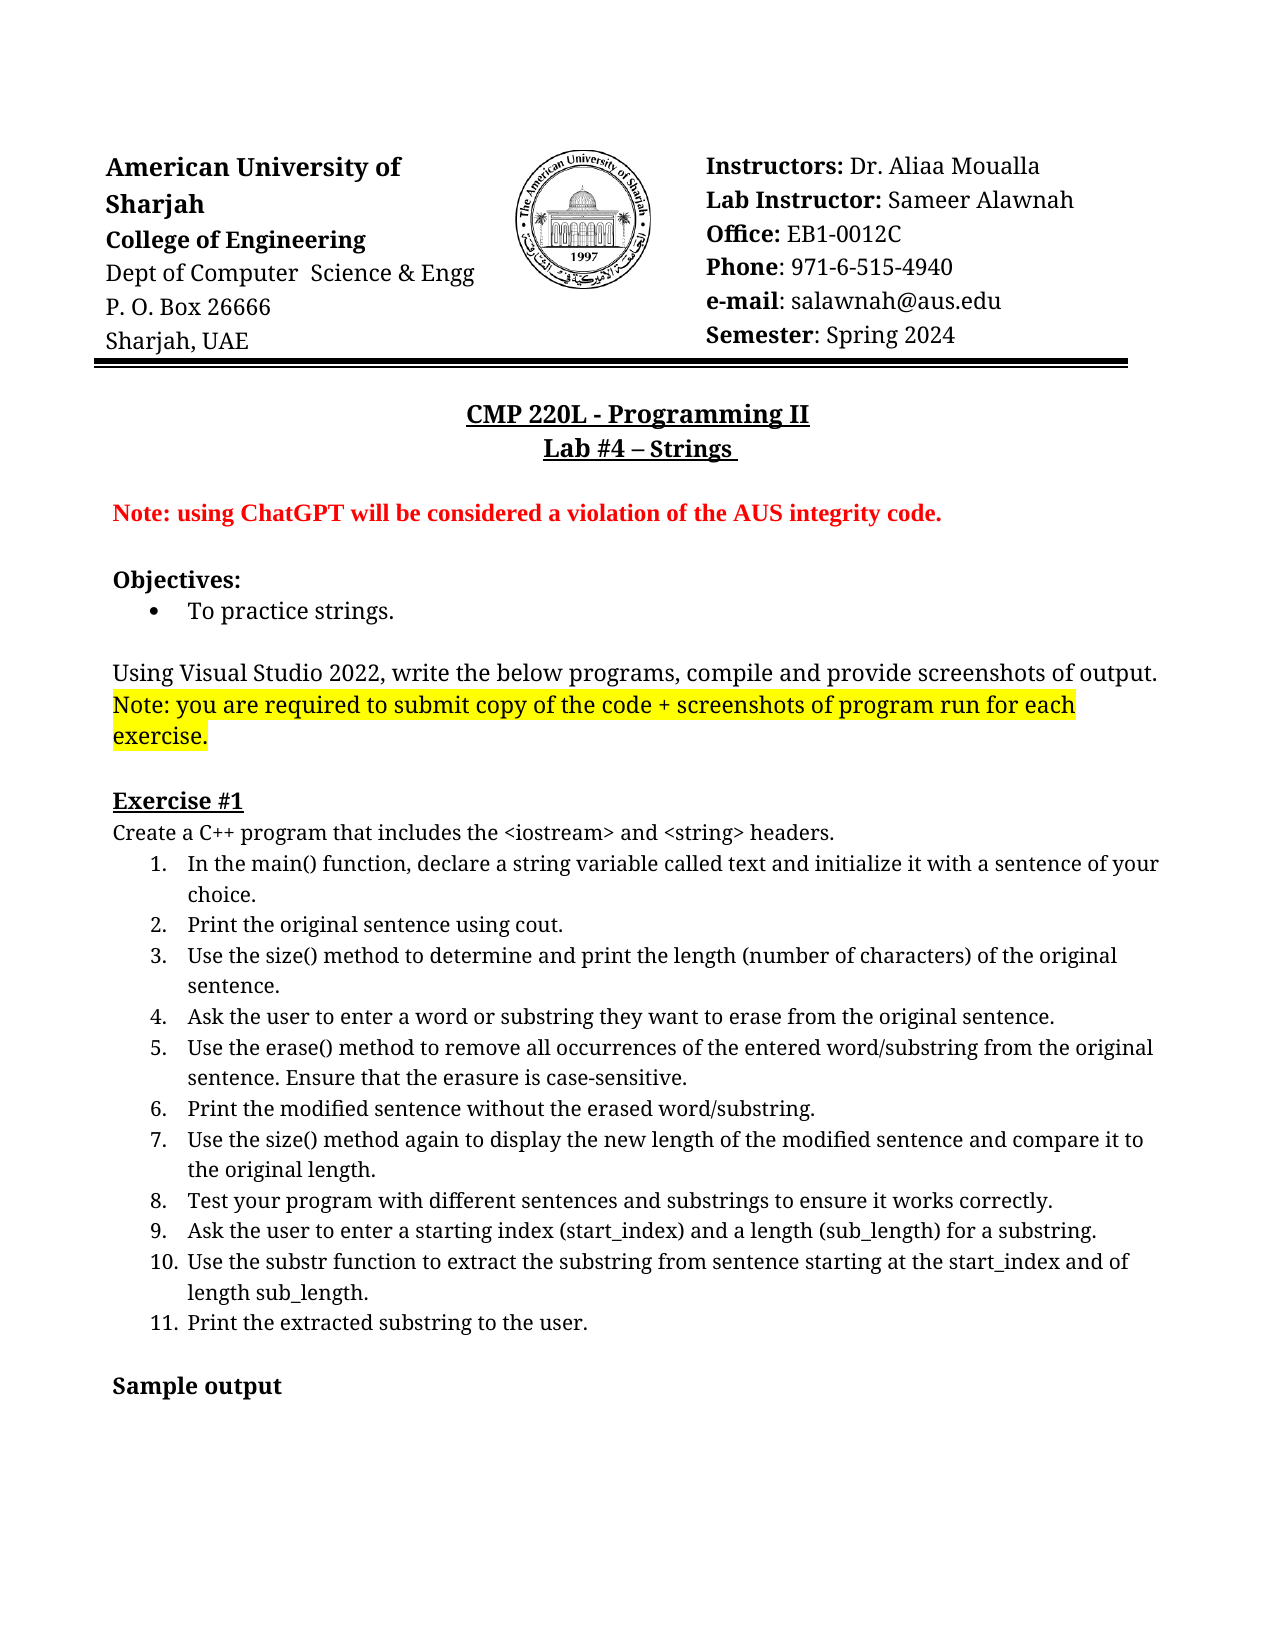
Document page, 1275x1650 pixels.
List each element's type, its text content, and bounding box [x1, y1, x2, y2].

table_header American University of Sharjah College of Engineering Dept of Computer Science & Engg P. O. Box 26666 Sharjah, UAE [94, 150, 489, 358]
list In the main() function, declare a string variable called text and initialize it with a sentence of your choice. [150, 849, 1162, 908]
list To practice strings. [150, 595, 1162, 626]
list Print the modified sentence without the erased word/substring. [150, 1094, 1162, 1123]
text Exercise #1 [112, 785, 1162, 816]
picture [515, 150, 651, 289]
text Create a C++ program that includes the <iostream> and <string> headers. [112, 818, 1162, 847]
text Using Visual Studio 2022, write the below programs, compile and provide screenshots of output. [112, 657, 1162, 688]
text Note: using ChatGPT will be considered a violation of the AUS integrity code. [112, 498, 1162, 527]
list Test your program with different sentences and substrings to ensure it works correctly. [150, 1186, 1162, 1214]
list Ask the user to enter a starting index (start_index) and a length (sub_length) for a substring. [150, 1217, 1162, 1245]
text CMP 220L - Programming II [112, 396, 1162, 430]
text Objectives: [112, 563, 1162, 595]
list Use the substr function to extract the substring from sentence starting at the start_index and of length sub_length. [150, 1247, 1162, 1306]
list Ask the user to enter a word or substring they want to erase from the original sentence. [150, 1002, 1162, 1031]
table_header [489, 150, 677, 358]
list Use the size() method again to display the new length of the modified sentence and compare it to the original length. [150, 1125, 1162, 1184]
list Print the original sentence using cout. [150, 910, 1162, 939]
text Lab #4 – Strings [112, 430, 1162, 464]
text Note: you are required to submit copy of the code + screenshots of program run for each exercise. [112, 688, 1162, 751]
table_header Instructors: Dr. Aliaa Moualla Lab Instructor: Sameer Alawnah Office: EB1-0012C Phone: 971-6-515-4940 e-mail: salawnah@aus.edu Semester: Spring 2024 [677, 150, 1128, 358]
list Print the extracted substring to the user. [150, 1308, 1162, 1337]
list Use the size() method to determine and print the length (number of characters) of the original sentence. [150, 941, 1162, 1000]
text Sample output [112, 1370, 1162, 1401]
list Use the erase() method to remove all occurrences of the entered word/substring from the original sentence. Ensure that the erasure is case-sensitive. [150, 1033, 1162, 1092]
